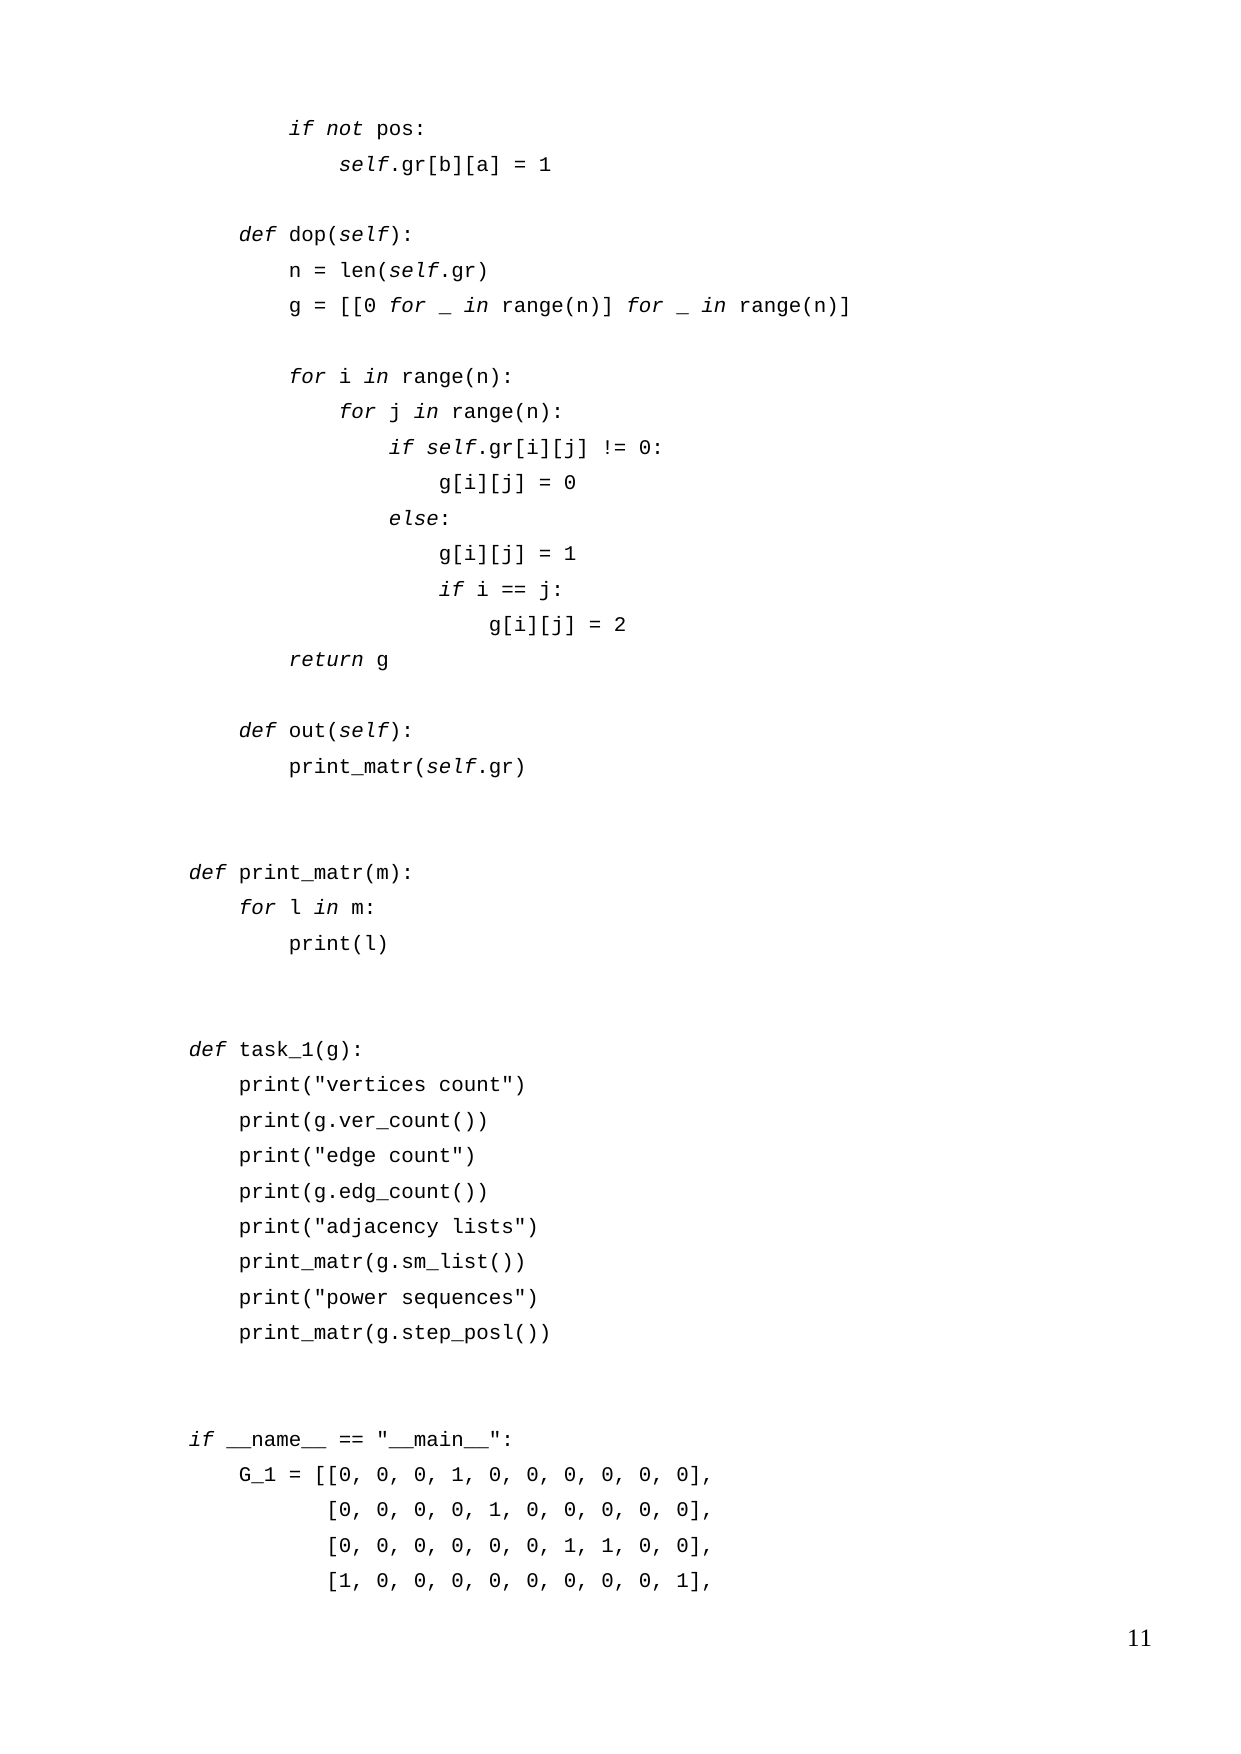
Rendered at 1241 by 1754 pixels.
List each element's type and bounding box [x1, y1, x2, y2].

table_cell [177, 118, 1174, 1594]
